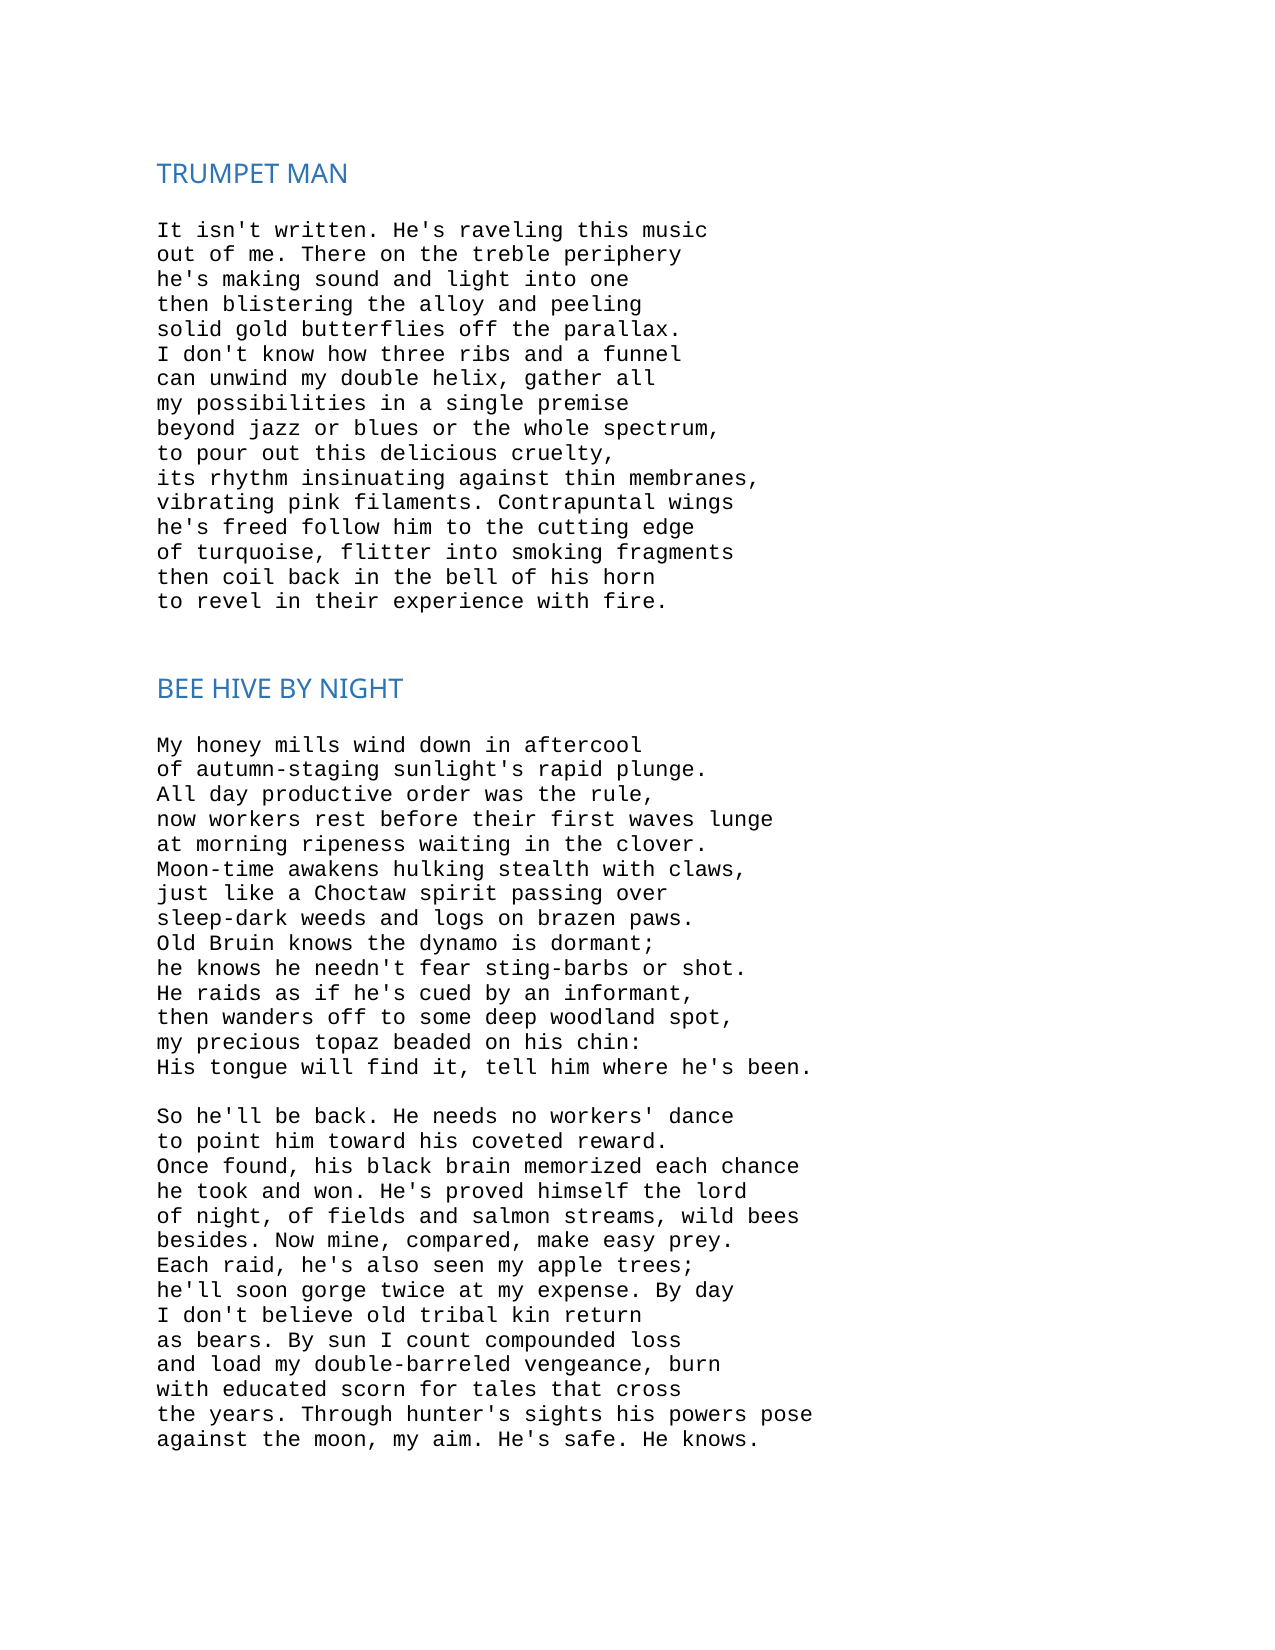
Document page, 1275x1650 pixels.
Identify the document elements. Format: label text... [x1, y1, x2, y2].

text its rhythm insinuating against thin membranes, [156, 467, 1118, 491]
text out of me. There on the treble periphery [156, 243, 1118, 268]
text of autumn-staging sunlight's rapid plunge. [156, 758, 1118, 783]
text he's freed follow him to the cutting edge [156, 516, 1118, 541]
text It isn't written. He's raveling this music [156, 219, 1118, 243]
text just like a Choctaw spirit passing over [156, 882, 1118, 907]
text then blistering the alloy and peeling [156, 293, 1118, 318]
text he knows he needn't fear sting-barbs or shot. [156, 957, 1118, 982]
text my precious topaz beaded on his chin: [156, 1031, 1118, 1056]
text against the moon, my aim. He's safe. He knows. [156, 1428, 1118, 1453]
text vibrating pink filaments. Contrapuntal wings [156, 491, 1118, 516]
text to pour out this delicious cruelty, [156, 442, 1118, 467]
text solid gold butterflies off the parallax. [156, 318, 1118, 343]
text now workers rest before their first waves lunge [156, 808, 1118, 833]
text I don't know how three ribs and a funnel [156, 343, 1118, 367]
text then coil back in the bell of his horn [156, 566, 1118, 591]
text and load my double-barreled vengeance, burn [156, 1353, 1118, 1378]
text besides. Now mine, compared, make easy prey. [156, 1229, 1118, 1254]
text My honey mills wind down in aftercool [156, 734, 1118, 758]
text So he'll be back. He needs no workers' dance [156, 1106, 1118, 1130]
text He raids as if he's cued by an informant, [156, 982, 1118, 1006]
text to point him toward his coveted reward. [156, 1130, 1118, 1155]
text with educated scorn for tales that cross [156, 1378, 1118, 1403]
text to revel in their experience with fire. [156, 591, 1118, 615]
text at morning ripeness waiting in the clover. [156, 833, 1118, 858]
text my possibilities in a single premise [156, 392, 1118, 417]
text Old Bruin knows the dynamo is dormant; [156, 932, 1118, 957]
text beyond jazz or blues or the whole spectrum, [156, 417, 1118, 442]
text Once found, his black brain memorized each chance [156, 1155, 1118, 1180]
text I don't believe old tribal kin return [156, 1304, 1118, 1329]
text the years. Through hunter's sights his powers pose [156, 1403, 1118, 1428]
text of turquoise, flitter into smoking fragments [156, 541, 1118, 566]
subtitle BEE HIVE BY NIGHT [156, 669, 1118, 706]
text he'll soon gorge twice at my expense. By day [156, 1279, 1118, 1304]
text All day productive order was the rule, [156, 783, 1118, 808]
text as bears. By sun I count compounded loss [156, 1329, 1118, 1353]
text Moon-time awakens hulking stealth with claws, [156, 858, 1118, 882]
text His tongue will find it, tell him where he's been. [156, 1056, 1118, 1081]
text of night, of fields and salmon streams, wild bees [156, 1205, 1118, 1229]
text can unwind my double helix, gather all [156, 367, 1118, 392]
text he's making sound and light into one [156, 268, 1118, 293]
text Each raid, he's also seen my apple trees; [156, 1254, 1118, 1279]
text then wanders off to some deep woodland spot, [156, 1006, 1118, 1031]
text he took and won. He's proved himself the lord [156, 1180, 1118, 1205]
text sleep-dark weeds and logs on brazen paws. [156, 907, 1118, 932]
subtitle TRUMPET MAN [156, 154, 1118, 191]
